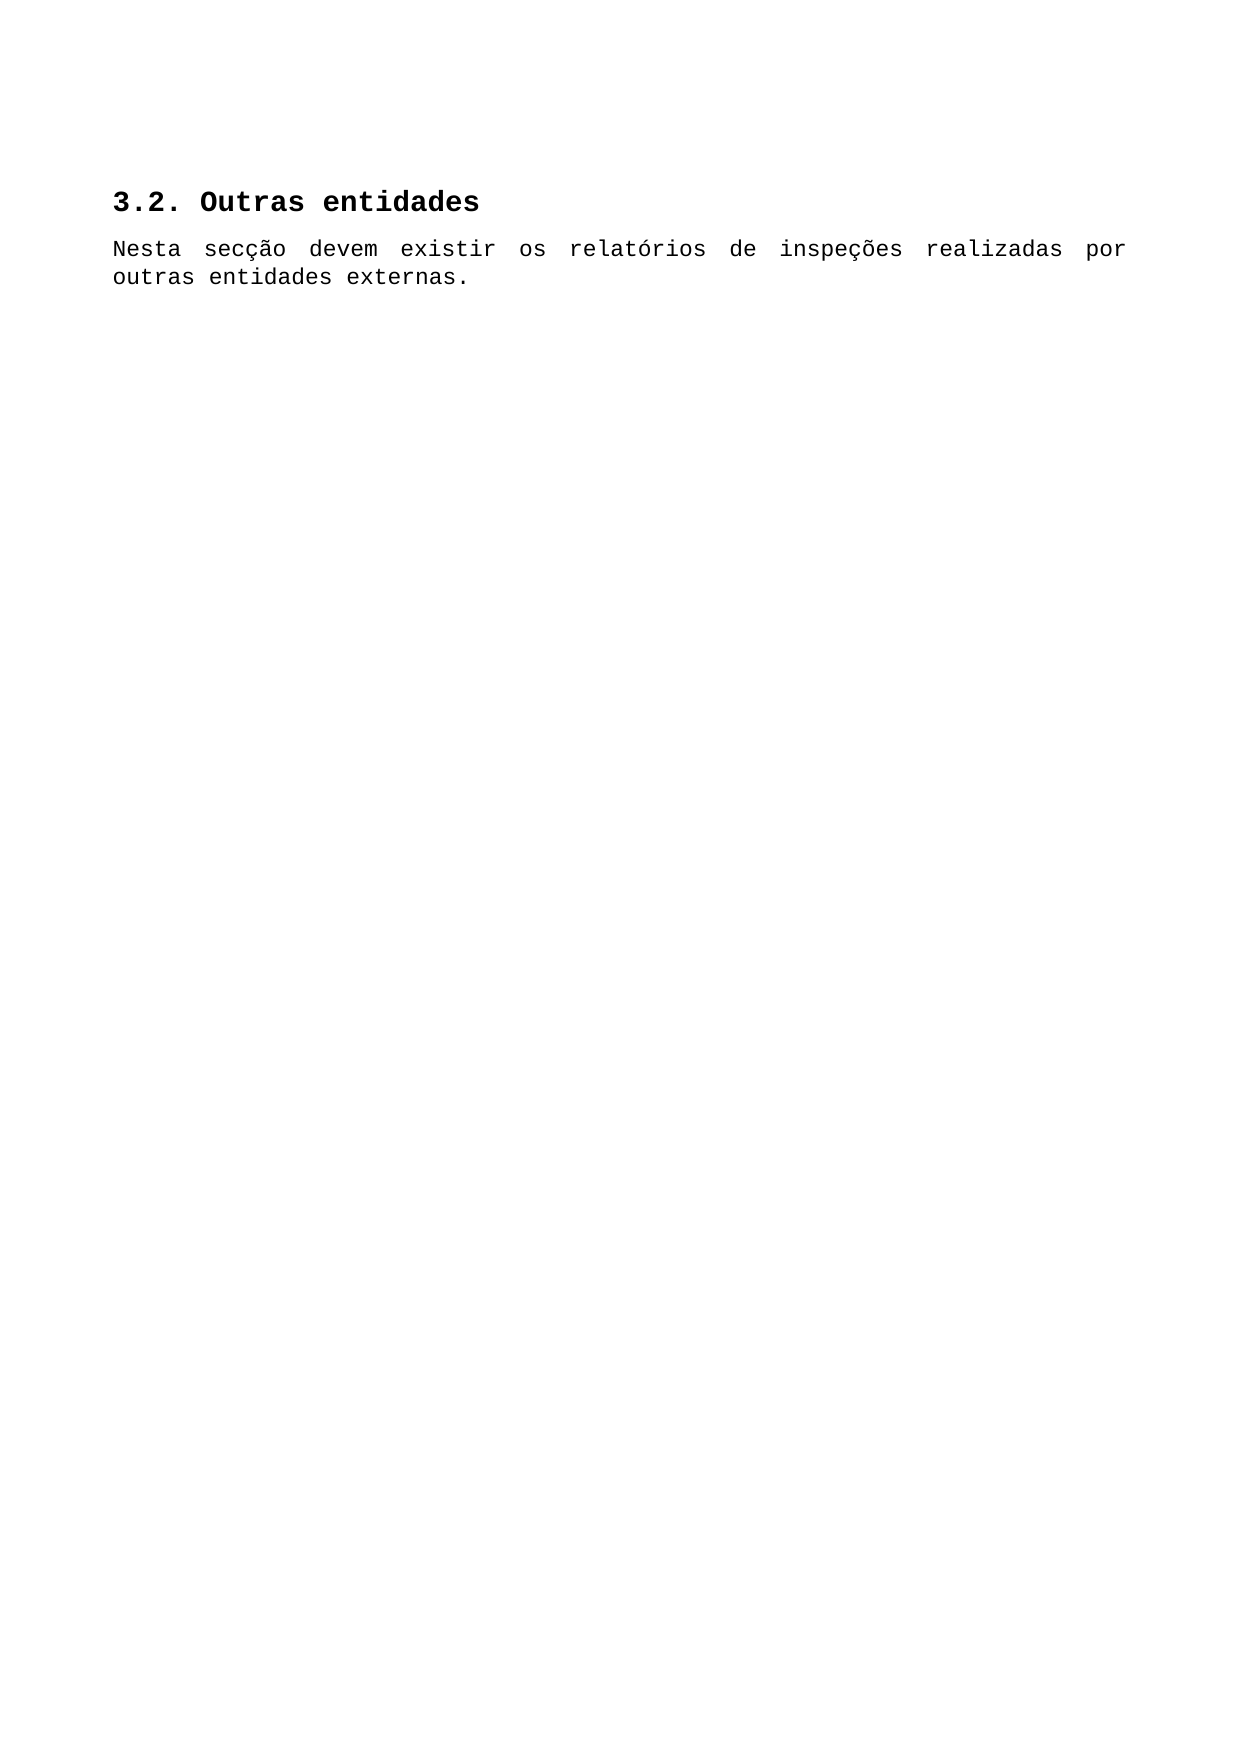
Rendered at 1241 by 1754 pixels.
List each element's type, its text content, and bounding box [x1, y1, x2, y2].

text Nesta secção devem existir os relatórios de inspeções realizadas por outras entidades externas. [112, 237, 1128, 291]
text Outras entidades [112, 187, 1128, 221]
